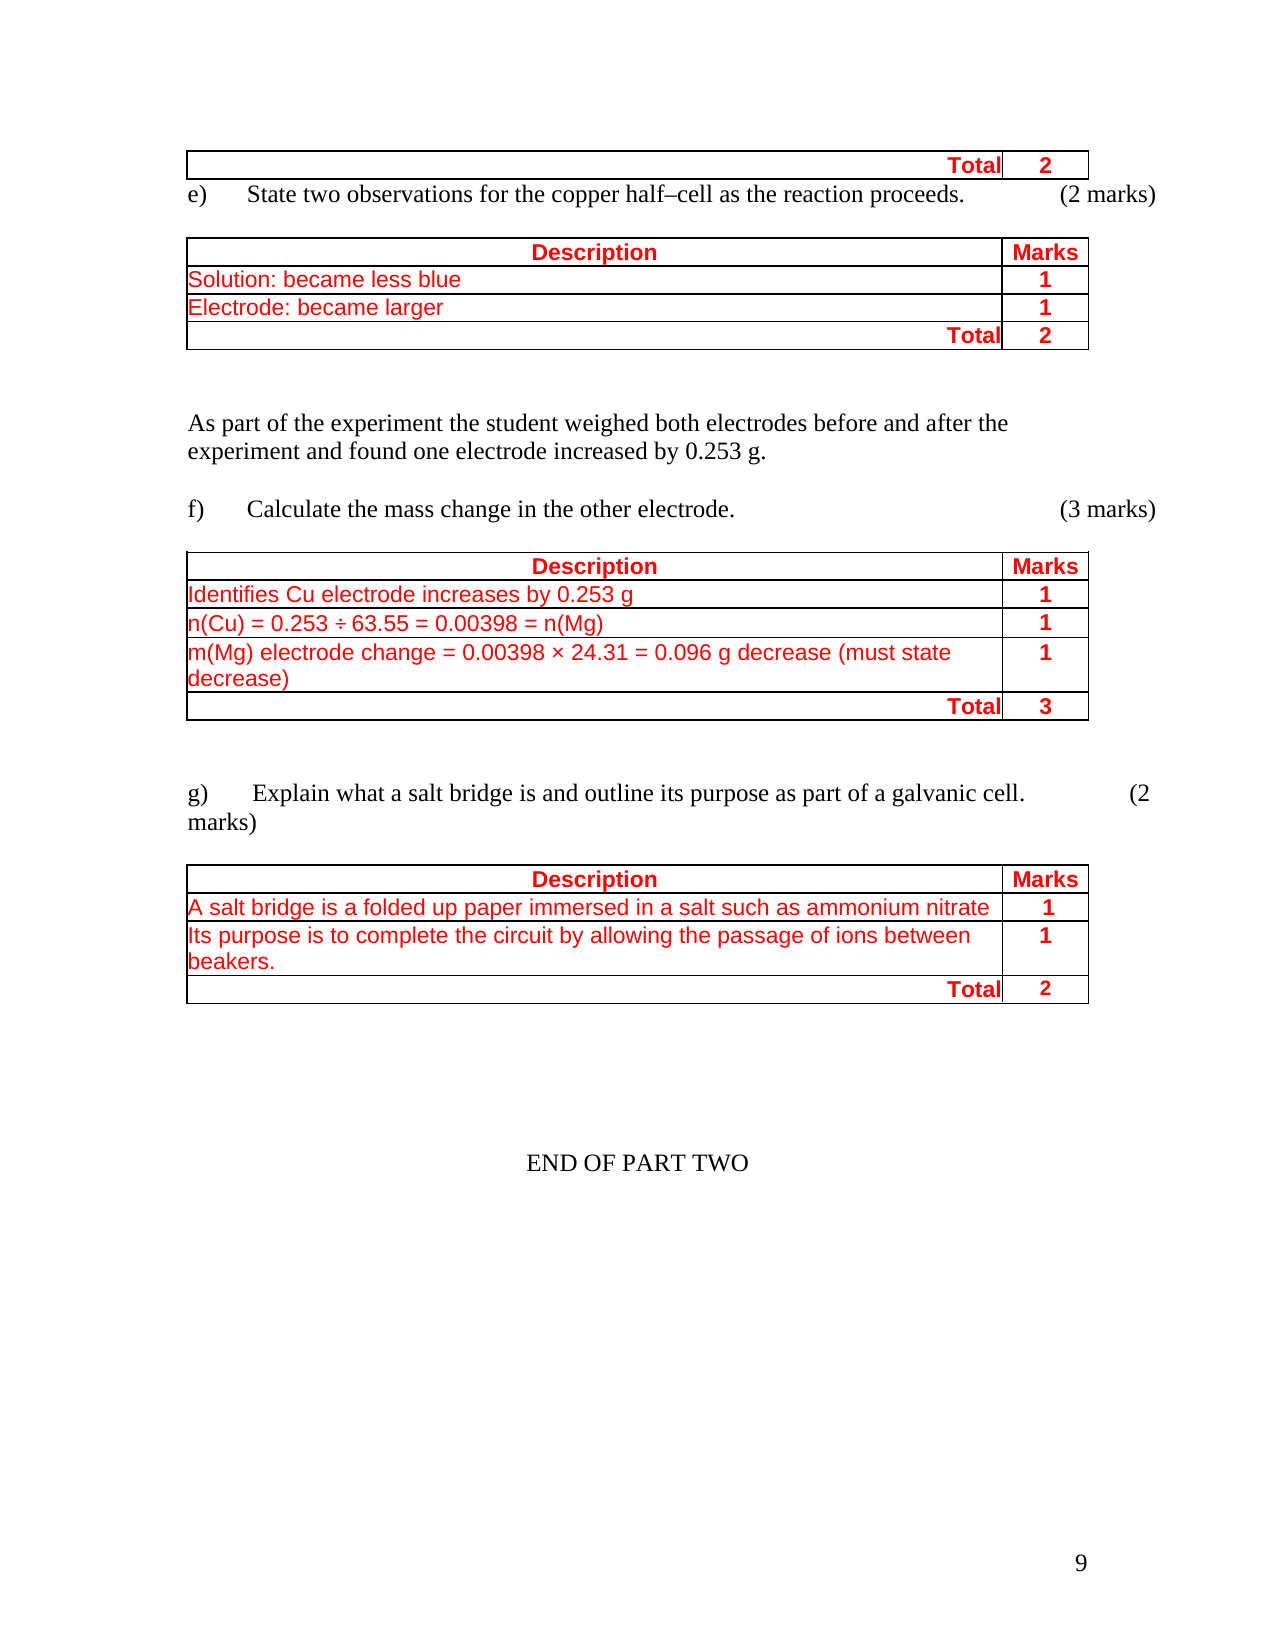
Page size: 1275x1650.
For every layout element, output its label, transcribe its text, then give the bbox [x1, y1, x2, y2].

table_cell 1 [1003, 609, 1088, 637]
text END OF PART TWO [187, 1148, 1087, 1176]
table_cell 1 [1003, 295, 1088, 321]
table_header Description [188, 553, 1002, 579]
table_cell Identifies Cu electrode increases by 0.253 g [188, 581, 1002, 607]
table_header Marks [1003, 866, 1088, 892]
table_cell 1 [1003, 581, 1088, 607]
table_cell Solution: became less blue [188, 267, 1001, 293]
table_cell 1 [1003, 267, 1088, 293]
table_cell 1 [1003, 638, 1088, 691]
text As part of the experiment the student weighed both electrodes before and after the experiment and found one electrode increased by 0.253 g. [187, 408, 1087, 465]
table_cell Total [188, 976, 1002, 1002]
table_cell 2 [1003, 976, 1088, 1002]
table_header Marks [1003, 553, 1088, 579]
table_cell Total [188, 322, 1001, 349]
table_cell Electrode: became larger [188, 295, 1001, 321]
table_cell Total [188, 693, 1002, 719]
table_cell A salt bridge is a folded up paper immersed in a salt such as ammonium nitrate [188, 894, 1002, 920]
table_cell Its purpose is to complete the circuit by allowing the passage of ions between beakers. [188, 922, 1002, 974]
table_header Description [188, 866, 1002, 892]
table_cell m(Mg) electrode change = 0.00398 × 24.31 = 0.096 g decrease (must state decrease) [188, 638, 1002, 691]
table_cell 3 [1003, 693, 1088, 719]
text e) State two observations for the copper half–cell as the reaction proceeds. (2 marks) [187, 180, 1087, 208]
table_header Description [188, 239, 1001, 265]
table_cell n(Cu) = 0.253 ÷ 63.55 = 0.00398 = n(Mg) [188, 609, 1002, 637]
table_cell 1 [1003, 922, 1088, 974]
text f) Calculate the mass change in the other electrode. (3 marks) [187, 494, 1087, 523]
table_cell 1 [1003, 894, 1088, 920]
text g) Explain what a salt bridge is and outline its purpose as part of a galvanic cell. (2 marks) [187, 778, 1087, 836]
table_header Marks [1003, 239, 1088, 265]
table_cell 2 [1003, 322, 1088, 349]
table_cell Total [188, 152, 1002, 178]
table_cell 2 [1003, 152, 1088, 178]
